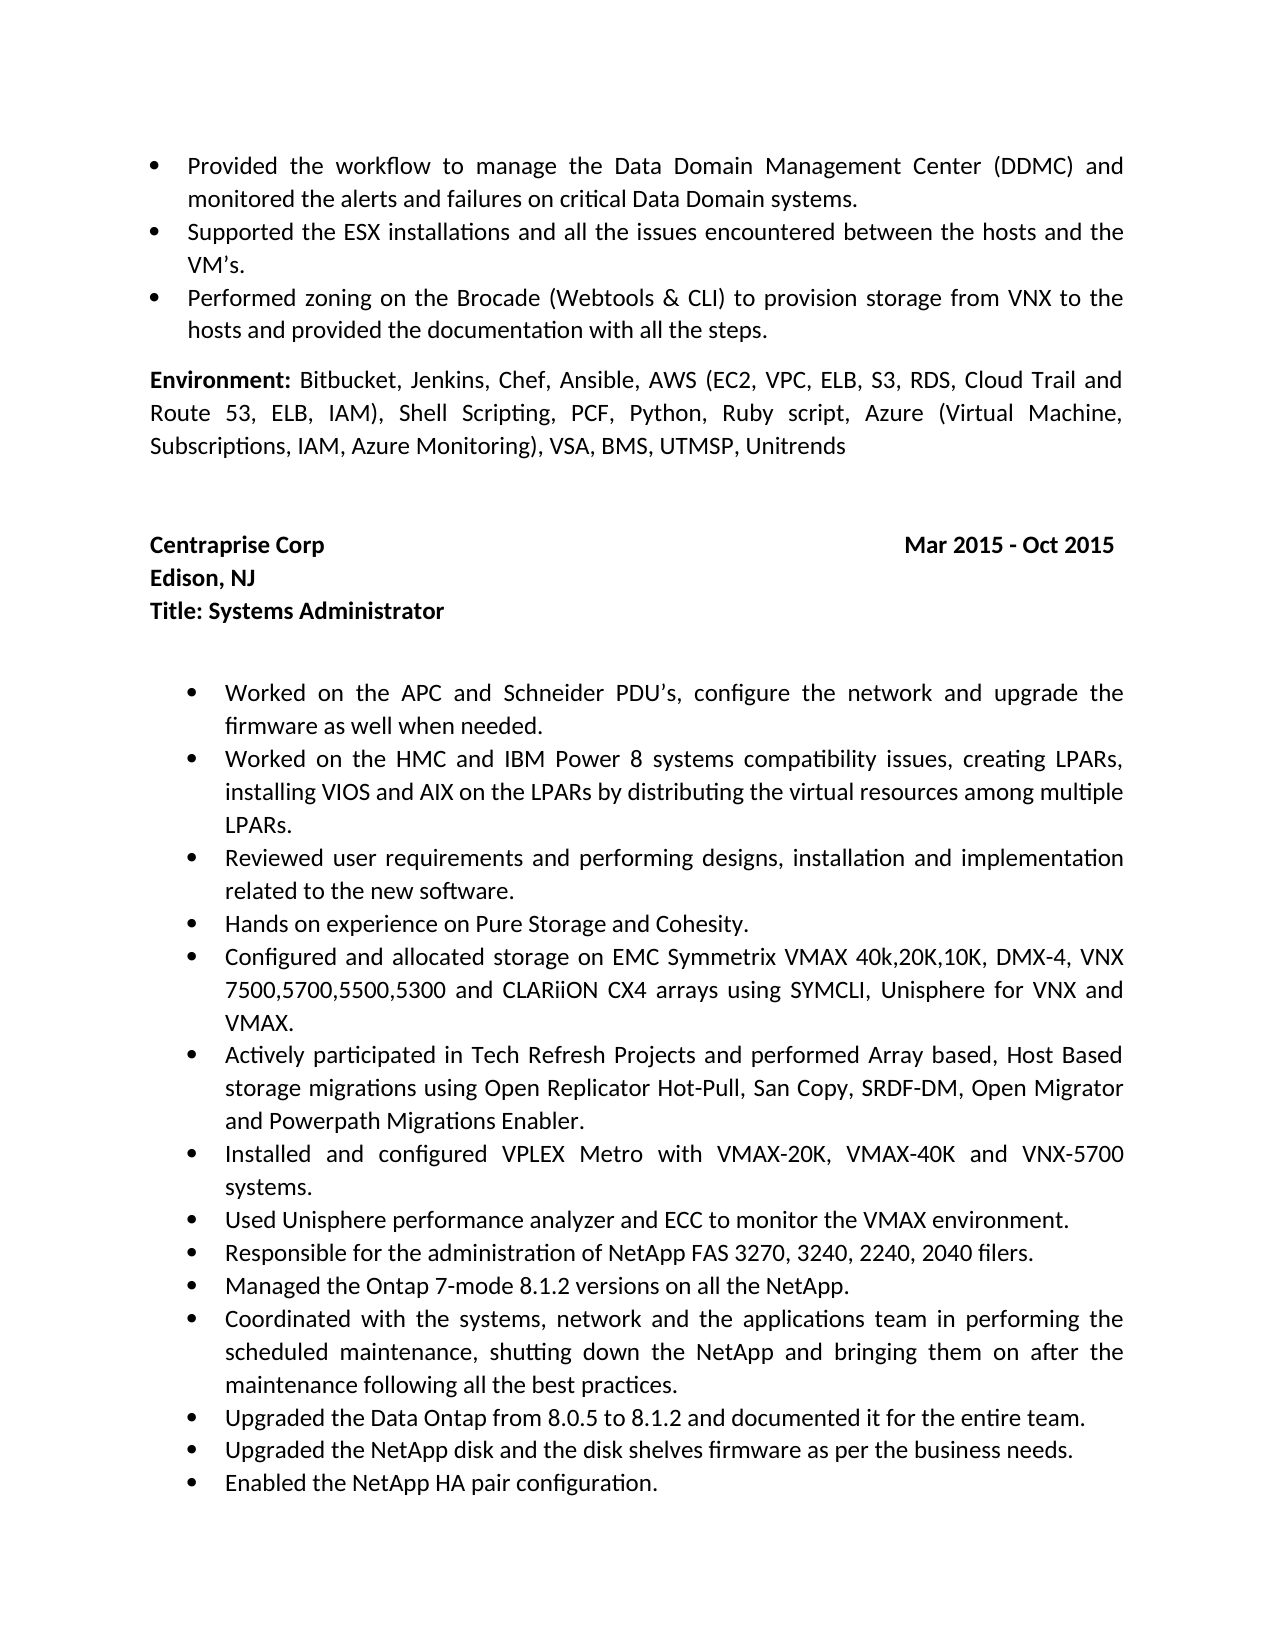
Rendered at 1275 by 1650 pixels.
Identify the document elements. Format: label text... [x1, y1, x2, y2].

list Installed and configured VPLEX Metro with VMAX-20K, VMAX-40K and VNX-5700 systems. [187, 1138, 1125, 1202]
list Upgraded the Data Ontap from 8.0.5 to 8.1.2 and documented it for the entire team. [187, 1402, 1125, 1432]
list Coordinated with the systems, network and the applications team in performing the scheduled maintenance, shutting down the NetApp and bringing them on after the maintenance following all the best practices. [187, 1303, 1125, 1399]
text Edison, NJ [150, 562, 1125, 593]
list Configured and allocated storage on EMC Symmetrix VMAX 40k,20K,10K, DMX-4, VNX 7500,5700,5500,5300 and CLARiiON CX4 arrays using SYMCLI, Unisphere for VNX and VMAX. [187, 941, 1125, 1037]
list Worked on the HMC and IBM Power 8 systems compatibility issues, creating LPARs, installing VIOS and AIX on the LPARs by distributing the virtual resources among multiple LPARs. [187, 743, 1125, 840]
list Provided the workflow to manage the Data Domain Management Center (DDMC) and monitored the alerts and failures on critical Data Domain systems. [150, 150, 1125, 213]
list Used Unisphere performance analyzer and ECC to monitor the VMAX environment. [187, 1204, 1125, 1235]
list Enabled the NetApp HA pair configuration. [187, 1467, 1125, 1498]
list Responsible for the administration of NetApp FAS 3270, 3240, 2240, 2040 filers. [187, 1237, 1125, 1268]
list Hands on experience on Pure Storage and Cohesity. [187, 908, 1125, 938]
list Actively participated in Tech Refresh Projects and performed Array based, Host Based storage migrations using Open Replicator Hot-Pull, San Copy, SRDF-DM, Open Migrator and Powerpath Migrations Enabler. [187, 1039, 1125, 1136]
list Performed zoning on the Brocade (Webtools & CLI) to provision storage from VNX to the hosts and provided the documentation with all the steps. [150, 282, 1125, 345]
text Environment: Bitbucket, Jenkins, Chef, Ansible, AWS (EC2, VPC, ELB, S3, RDS, Cloud Trail and Route 53, ELB, IAM), Shell Scripting, PCF, Python, Ruby script, Azure (Virtual Machine, Subscriptions, IAM, Azure Monitoring), VSA, BMS, UTMSP, Unitrends [150, 364, 1125, 461]
list Reviewed user requirements and performing designs, installation and implementation related to the new software. [187, 842, 1125, 906]
list Supported the ESX installations and all the issues encountered between the hosts and the VM’s. [150, 216, 1125, 279]
text Title: Systems Administrator [150, 595, 1125, 626]
list Worked on the APC and Schneider PDU’s, configure the network and upgrade the firmware as well when needed. [187, 677, 1125, 741]
list Upgraded the NetApp disk and the disk shelves firmware as per the business needs. [187, 1434, 1125, 1465]
list Managed the Ontap 7-mode 8.1.2 versions on all the NetApp. [187, 1270, 1125, 1301]
text Centraprise Corp Mar 2015 - Oct 2015 [150, 529, 1125, 560]
